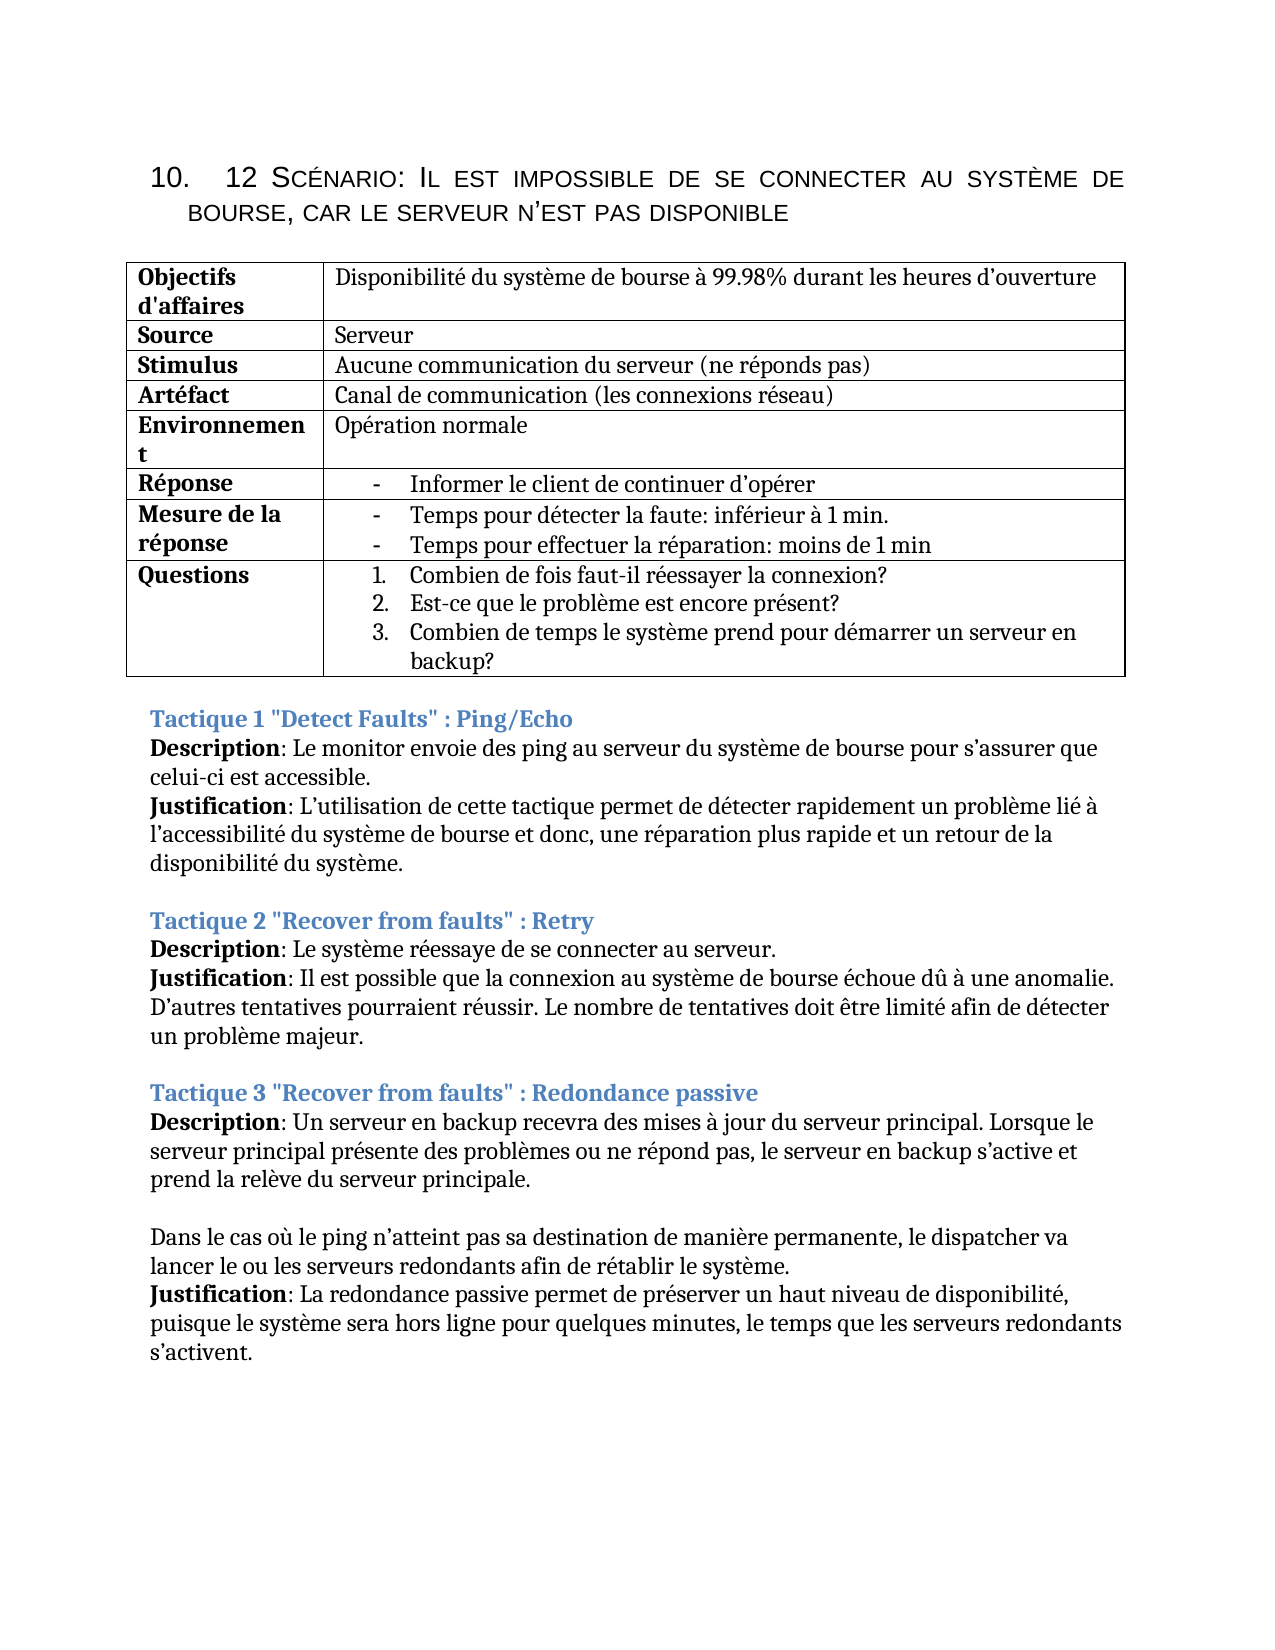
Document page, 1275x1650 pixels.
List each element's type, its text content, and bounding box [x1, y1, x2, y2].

table_cell Réponse [127, 469, 323, 499]
table_header Disponibilité du système de bourse à 99.98% durant les heures d’ouverture [324, 263, 1124, 320]
text Justification: Il est possible que la connexion au système de bourse échoue dû à une anomalie. D’autres tentatives pourraient réussir. Le nombre de tentatives doit être limité afin de détecter un problème majeur. [150, 964, 1125, 1050]
table_cell Combien de fois faut-il réessayer la connexion? Est-ce que le problème est encore présent? Combien de temps le système prend pour démarrer un serveur en backup? [324, 561, 1124, 676]
table_cell Environnement [127, 411, 323, 468]
table_cell Temps pour détecter la faute: inférieur à 1 min. Temps pour effectuer la réparation: moins de 1 min [324, 500, 1124, 559]
text Justification: La redondance passive permet de préserver un haut niveau de disponibilité, puisque le système sera hors ligne pour quelques minutes, le temps que les serveurs redondants s’activent. [150, 1280, 1125, 1367]
table_cell Opération normale [324, 411, 1124, 468]
table_cell Canal de communication (les connexions réseau) [324, 381, 1124, 410]
text Justification: L’utilisation de cette tactique permet de détecter rapidement un problème lié à l’accessibilité du système de bourse et donc, une réparation plus rapide et un retour de la disponibilité du système. [150, 792, 1125, 878]
table_cell Mesure de la réponse [127, 500, 323, 559]
table_cell Aucune communication du serveur (ne réponds pas) [324, 351, 1124, 380]
table_cell Serveur [324, 321, 1124, 350]
table_cell Artéfact [127, 381, 323, 410]
text Description: Un serveur en backup recevra des mises à jour du serveur principal. Lorsque le serveur principal présente des problèmes ou ne répond pas, le serveur en backup s’active et prend la relève du serveur principale. [150, 1108, 1125, 1194]
text Dans le cas où le ping n’atteint pas sa destination de manière permanente, le dispatcher va lancer le ou les serveurs redondants afin de rétablir le système. [150, 1223, 1125, 1280]
text Tactique 1 "Detect Faults" : Ping/Echo [150, 705, 1125, 734]
table_cell Source [127, 321, 323, 350]
table_cell Stimulus [127, 351, 323, 380]
text Description: Le système réessaye de se connecter au serveur. [150, 935, 1125, 964]
subtitle 12 Scénario: Il est impossible de se connecter au système de bourse, car le serveur n’est pas disponible [150, 160, 1125, 227]
table_cell Informer le client de continuer d’opérer [324, 469, 1124, 499]
text Tactique 3 "Recover from faults" : Redondance passive [150, 1079, 1125, 1108]
text Tactique 2 "Recover from faults" : Retry [150, 907, 1125, 935]
table_header Objectifs d'affaires [127, 263, 323, 320]
table_cell Questions [127, 561, 323, 676]
text Description: Le monitor envoie des ping au serveur du système de bourse pour s’assurer que celui-ci est accessible. [150, 734, 1125, 792]
